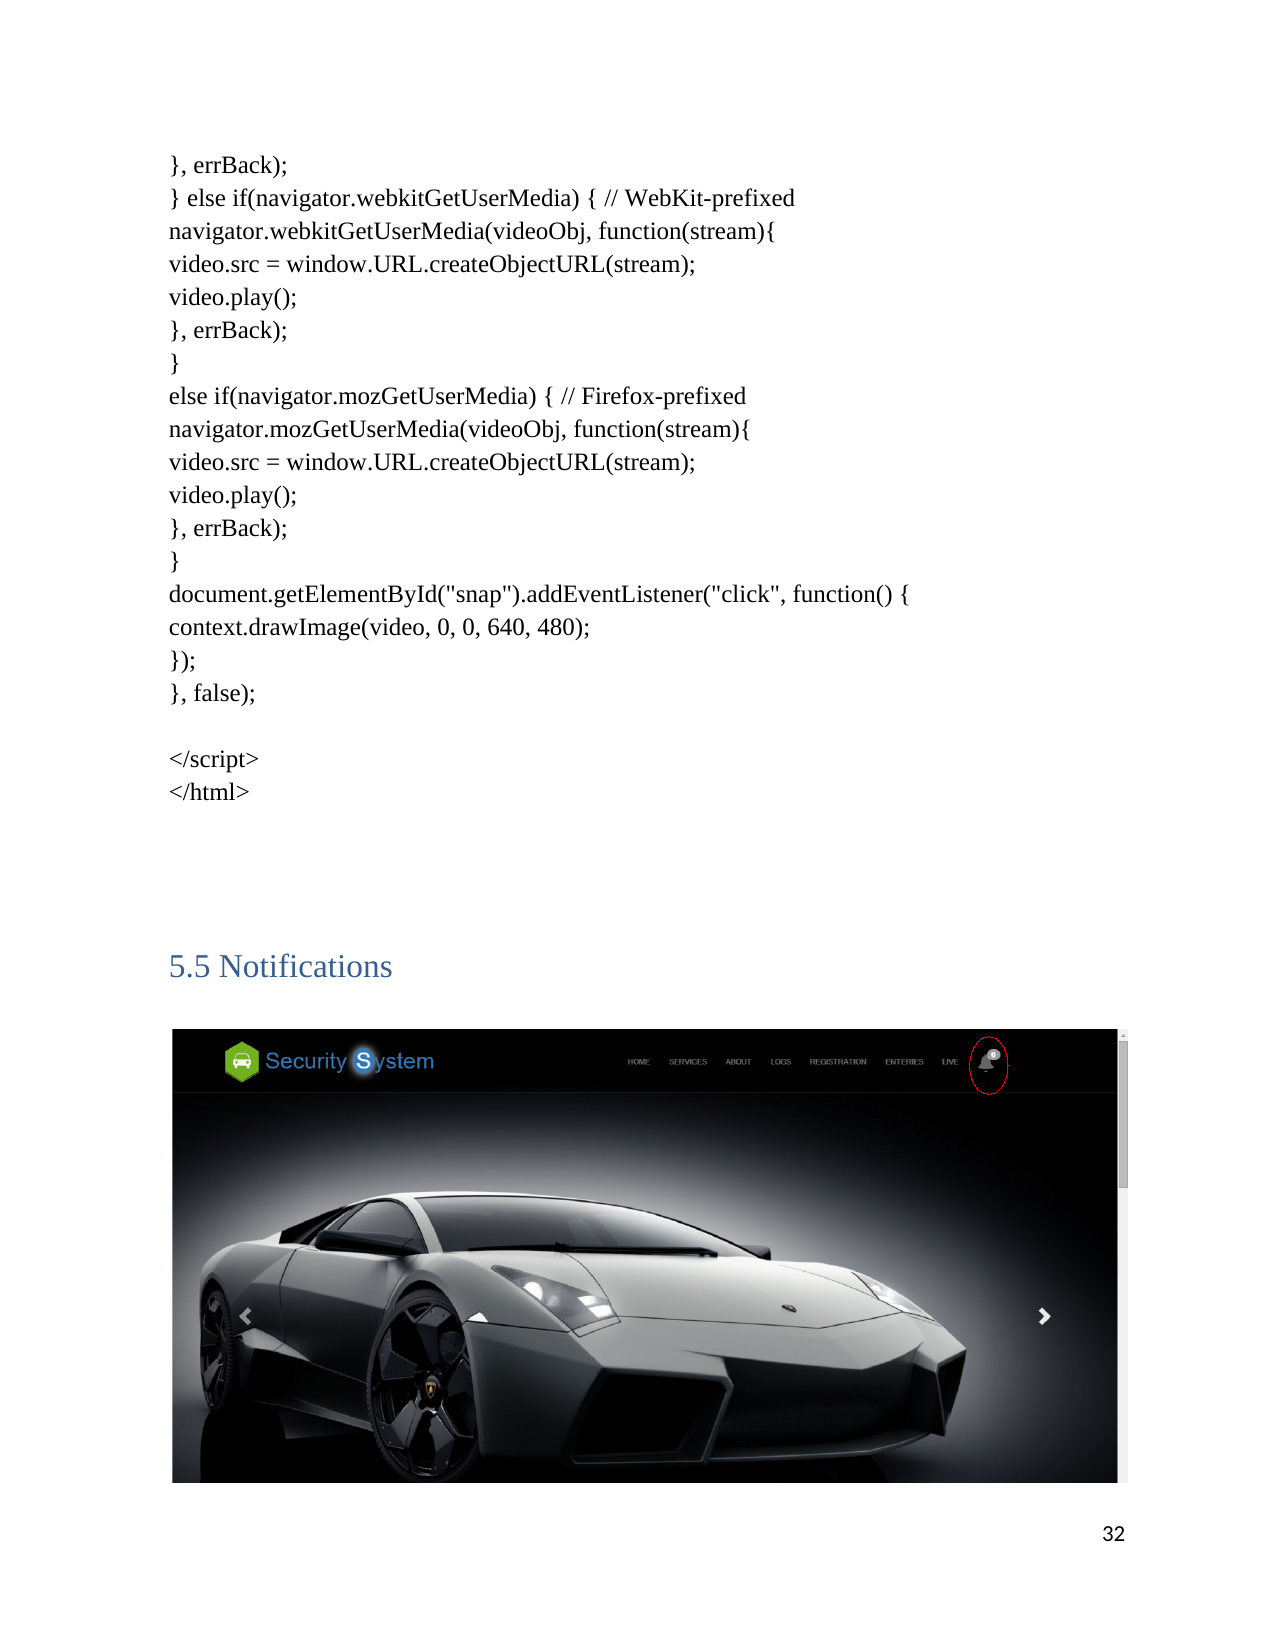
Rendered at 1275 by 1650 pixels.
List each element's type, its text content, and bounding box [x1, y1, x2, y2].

text }); [169, 645, 1125, 674]
text } [169, 348, 1125, 377]
text </script> [169, 744, 1125, 773]
text video.src = window.URL.createObjectURL(stream); [169, 249, 1125, 278]
text }, errBack); [169, 513, 1125, 542]
text } else if(navigator.webkitGetUserMedia) { // WebKit-prefixed [169, 183, 1125, 212]
text video.play(); [169, 282, 1125, 311]
text }, false); [169, 678, 1125, 707]
text else if(navigator.mozGetUserMedia) { // Firefox-prefixed [169, 381, 1125, 410]
text video.play(); [169, 480, 1125, 509]
text context.drawImage(video, 0, 0, 640, 480); [169, 612, 1125, 641]
text navigator.mozGetUserMedia(videoObj, function(stream){ [169, 414, 1125, 443]
text navigator.webkitGetUserMedia(videoObj, function(stream){ [169, 216, 1125, 245]
text } [169, 546, 1125, 575]
text }, errBack); [169, 315, 1125, 344]
text document.getElementById("snap").addEventListener("click", function() { [169, 579, 1125, 608]
subtitle 5.5 Notifications [169, 947, 1125, 985]
picture [172, 1029, 1129, 1483]
text video.src = window.URL.createObjectURL(stream); [169, 447, 1125, 476]
text </html> [169, 777, 1125, 806]
text }, errBack); [169, 150, 1125, 179]
